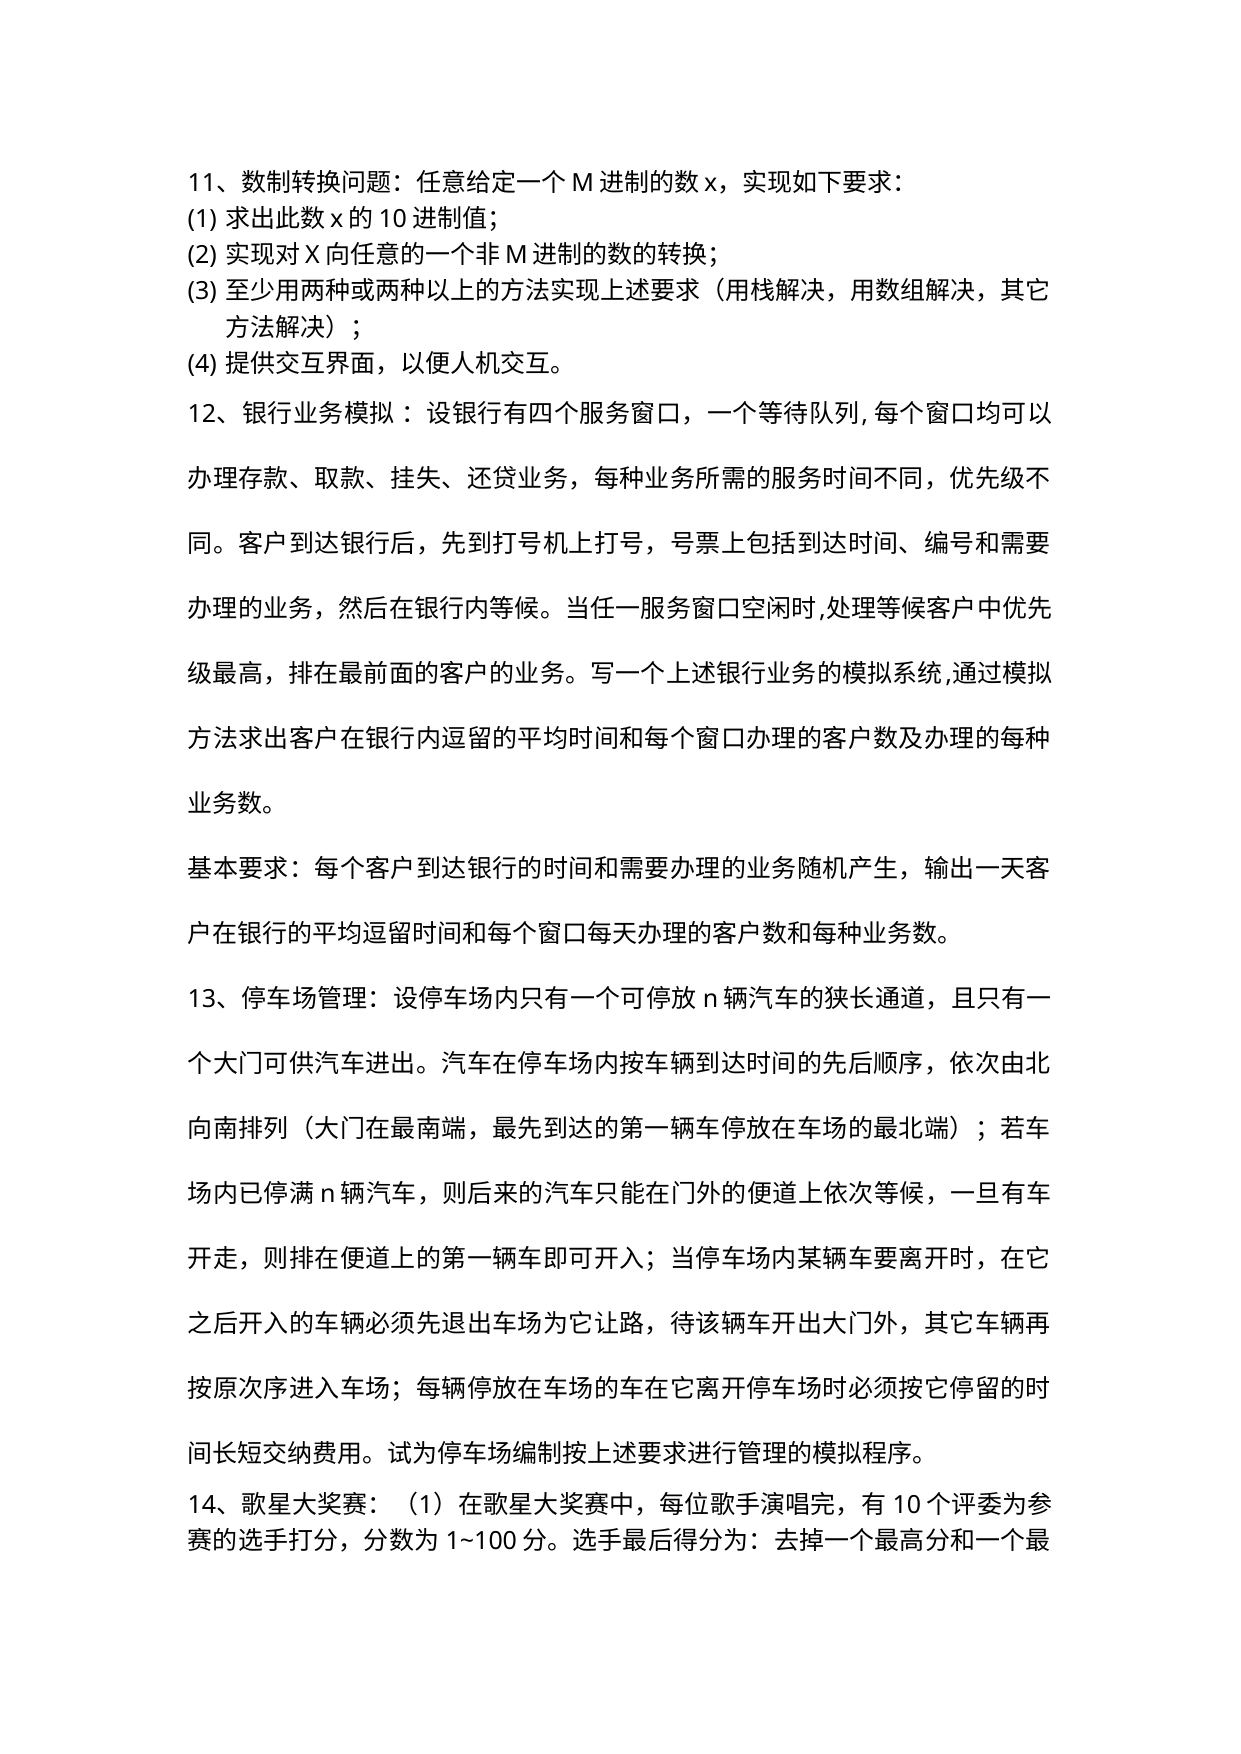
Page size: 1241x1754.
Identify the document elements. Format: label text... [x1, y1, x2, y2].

list 求出此数x的10进制值； [187, 198, 1053, 234]
text 12、银行业务模拟 ：设银行有四个服务窗口，一个等待队列, 每个窗口均可以办理存款、取款、挂失、还贷业务，每种业务所需的服务时间不同，优先级不同。客户到达银行后，先到打号机上打号，号票上包括到达时间、编号和需要办理的业务，然后在银行内等候。当任一服务窗口空闲时,处理等候客户中优先级最高，排在最前面的客户的业务。写一个上述银行业务的模拟系统,通过模拟方法求出客户在银行内逗留的平均时间和每个窗口办理的客户数及办理的每种业务数。 [187, 379, 1053, 834]
text 11、数制转换问题：任意给定一个M进制的数x，实现如下要求： [187, 162, 1053, 198]
list 提供交互界面，以便人机交互。 [187, 343, 1053, 379]
list 停车场管理：设停车场内只有一个可停放n辆汽车的狭长通道，且只有一个大门可供汽车进出。汽车在停车场内按车辆到达时间的先后顺序，依次由北向南排列（大门在最南端，最先到达的第一辆车停放在车场的最北端）；若车场内已停满n辆汽车，则后来的汽车只能在门外的便道上依次等候，一旦有车开走，则排在便道上的第一辆车即可开入；当停车场内某辆车要离开时，在它之后开入的车辆必须先退出车场为它让路，待该辆车开出大门外，其它车辆再按原次序进入车场；每辆停放在车场的车在它离开停车场时必须按它停留的时间长短交纳费用。试为停车场编制按上述要求进行管理的模拟程序。 [187, 964, 1053, 1484]
text 14、歌星大奖赛：（1）在歌星大奖赛中，每位歌手演唱完，有10个评委为参赛的选手打分，分数为1~100分。选手最后得分为：去掉一个最高分和一个最低分后其余8个分数的平均值。歌手的人数在大奖赛开始时确定。 [187, 1484, 1053, 1557]
text 基本要求：每个客户到达银行的时间和需要办理的业务随机产生，输出一天客户在银行的平均逗留时间和每个窗口每天办理的客户数和每种业务数。 [187, 834, 1053, 964]
list 实现对X向任意的一个非M进制的数的转换； [187, 234, 1053, 271]
list 至少用两种或两种以上的方法实现上述要求（用栈解决，用数组解决，其它方法解决）； [187, 271, 1053, 343]
